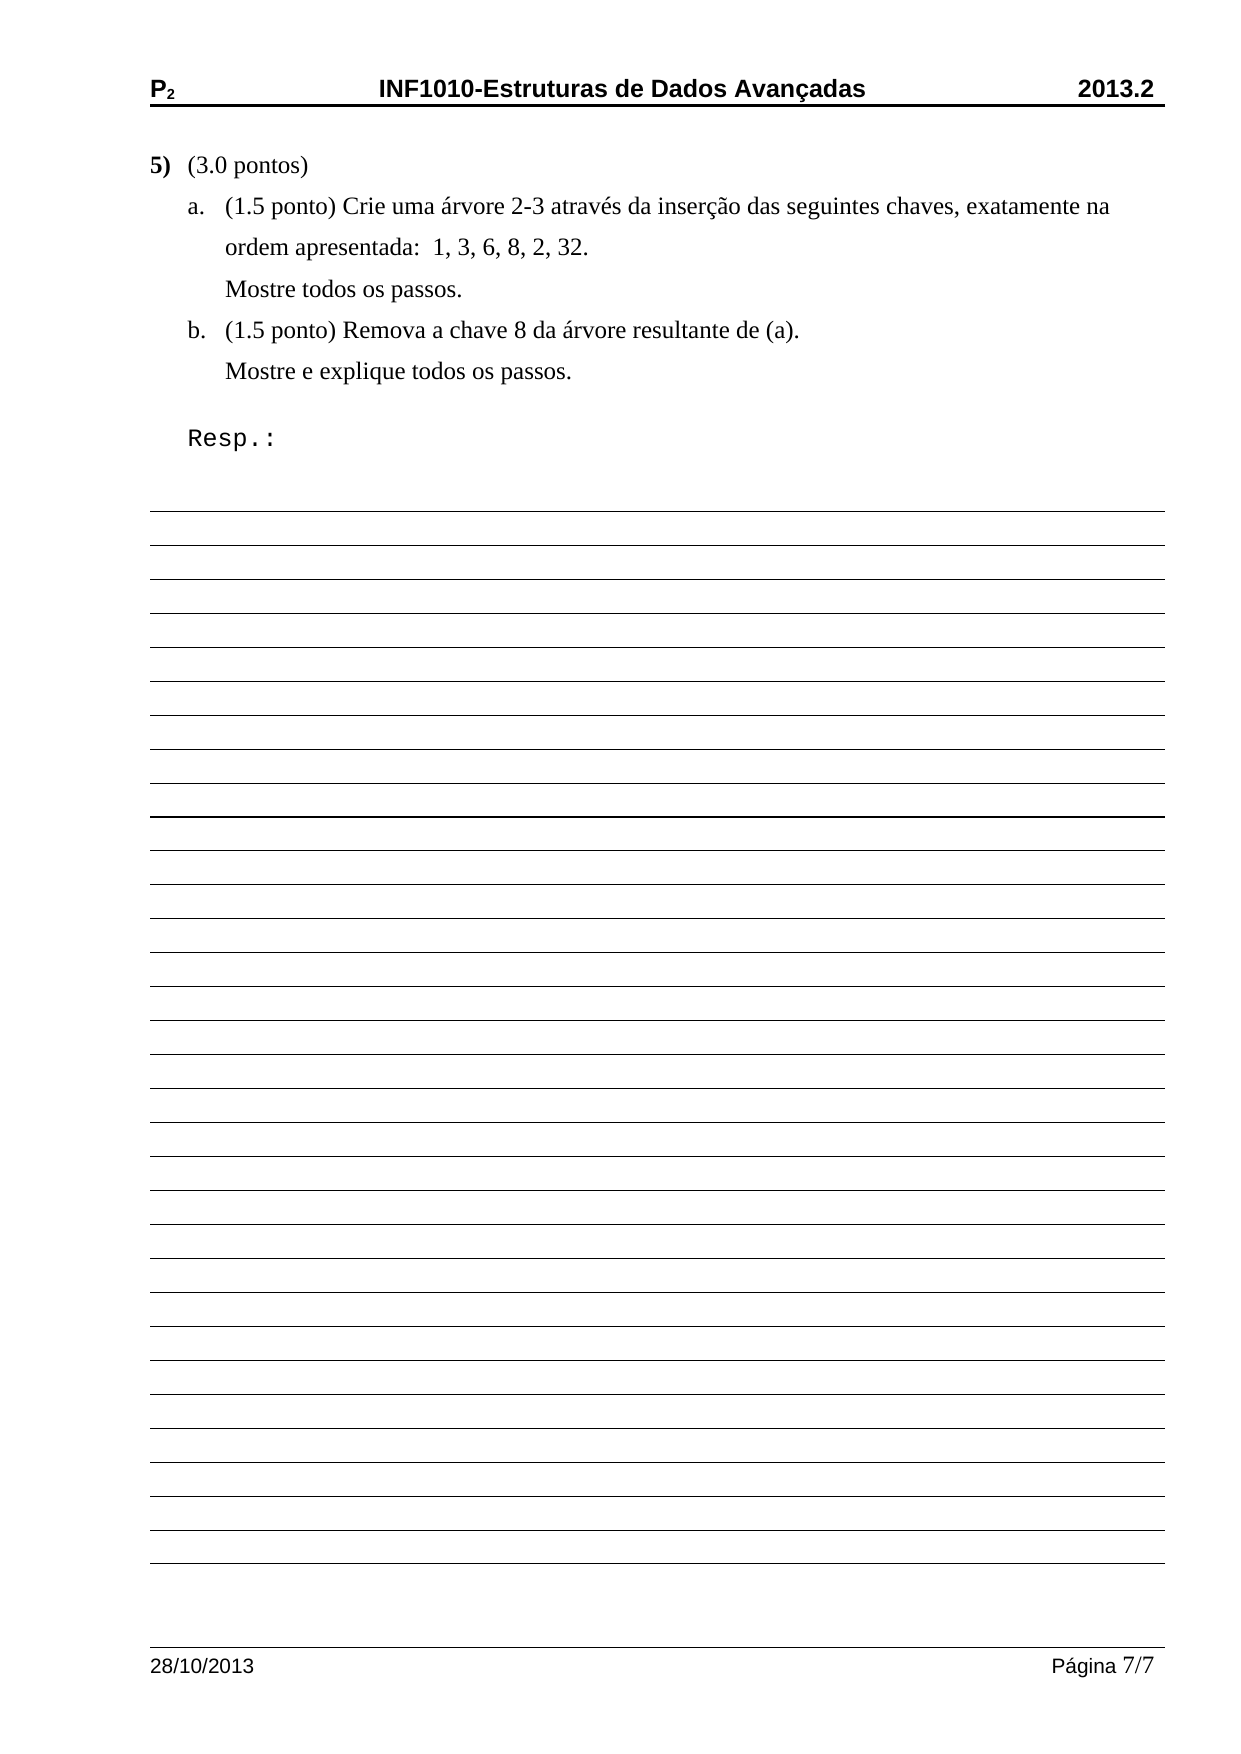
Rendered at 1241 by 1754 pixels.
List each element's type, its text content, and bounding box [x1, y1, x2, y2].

text Mostre todos os passos. [187, 274, 1165, 302]
list (3.0 pontos) [150, 150, 1165, 179]
text Resp.: [187, 426, 1165, 454]
text a. (1.5 ponto) Crie uma árvore 2-3 através da inserção das seguintes chaves, exatamente na [187, 191, 1165, 220]
text b. (1.5 ponto) Remova a chave 8 da árvore resultante de (a). [187, 315, 1165, 344]
text Mostre e explique todos os passos. [187, 356, 1165, 385]
text ordem apresentada: 1, 3, 6, 8, 2, 32. [187, 232, 1165, 261]
